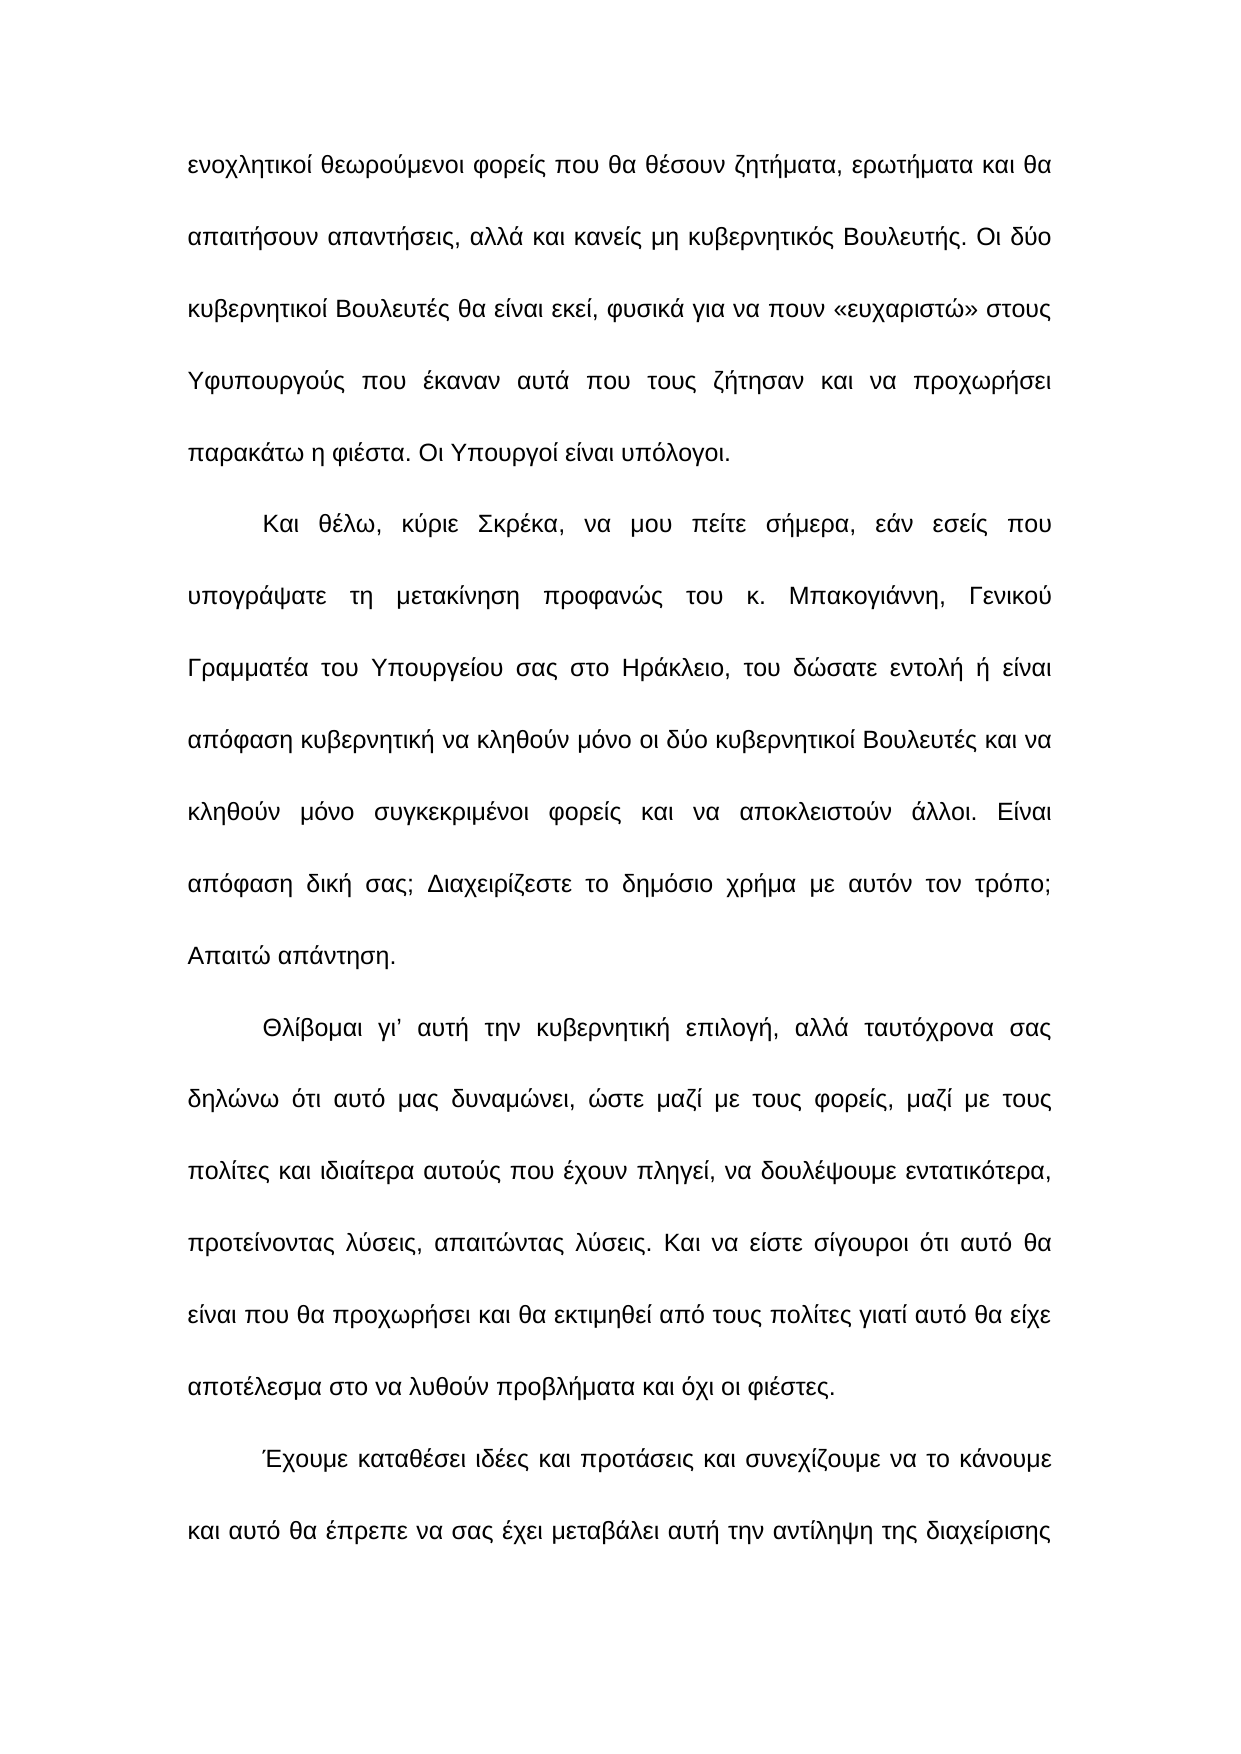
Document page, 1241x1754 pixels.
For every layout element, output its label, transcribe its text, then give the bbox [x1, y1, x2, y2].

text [187, 1444, 1053, 1544]
text Και θέλω, κύριε Σκρέκα, να μου πείτε σήμερα, εάν εσείς που υπογράψατε τη μετακίνηση προφανώς του κ. Μπακογιάννη, Γενικού Γραμματέα του Υπουργείου σας στο Ηράκλειο, του δώσατε εντολή ή είναι απόφαση κυβερνητική να κληθούν μόνο οι δύο κυβερνητικοί Βουλευτές και να κληθούν μόνο συγκεκριμένοι φορείς και να αποκλειστούν άλλοι. Είναι απόφαση δική σας; Διαχειρίζεστε το δημόσιο χρήμα με αυτόν τον τρόπο; Απαιτώ απάντηση. [187, 509, 1053, 969]
text Θλίβομαι γι’ αυτή την κυβερνητική επιλογή, αλλά ταυτόχρονα σας δηλώνω ότι αυτό μας δυναμώνει, ώστε μαζί με τους φορείς, μαζί με τους πολίτες και ιδιαίτερα αυτούς που έχουν πληγεί, να δουλέψουμε εντατικότερα, προτείνοντας λύσεις, απαιτώντας λύσεις. Και να είστε σίγουροι ότι αυτό θα είναι που θα προχωρήσει και θα εκτιμηθεί από τους πολίτες γιατί αυτό θα είχε αποτέλεσμα στο να λυθούν προβλήματα και όχι οι φιέστες. [187, 1012, 1053, 1401]
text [187, 150, 1053, 466]
